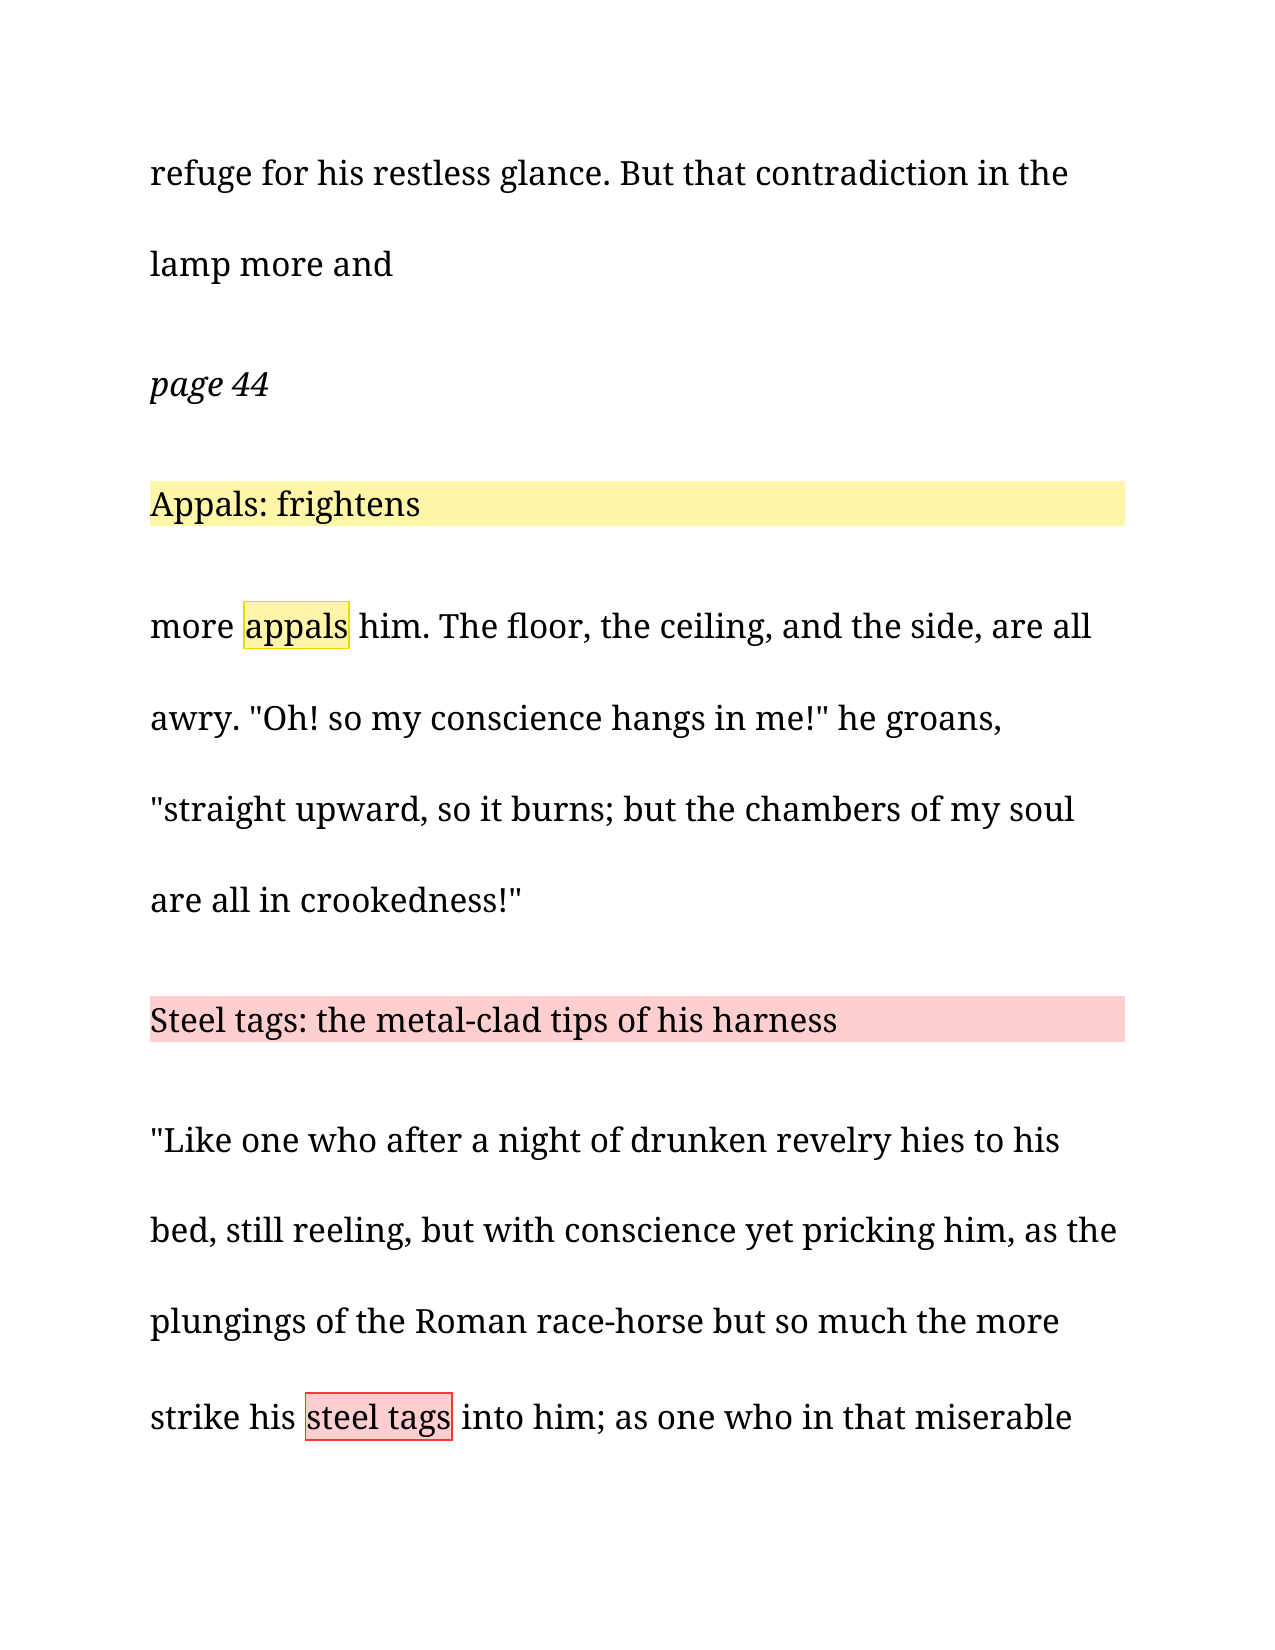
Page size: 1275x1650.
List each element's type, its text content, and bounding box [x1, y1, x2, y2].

text more appals him. The floor, the ceiling, and the side, are all awry. "Oh! so my conscience hangs in me!" he groans, "straight upward, so it burns; but the chambers of my soul are all in crookedness!" [150, 601, 1125, 922]
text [150, 150, 1125, 286]
text Steel tags: the metal-clad tips of his harness [150, 996, 1125, 1042]
text page 44 [150, 361, 1125, 406]
text Appals: frightens [150, 481, 1125, 526]
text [150, 1116, 1125, 1441]
